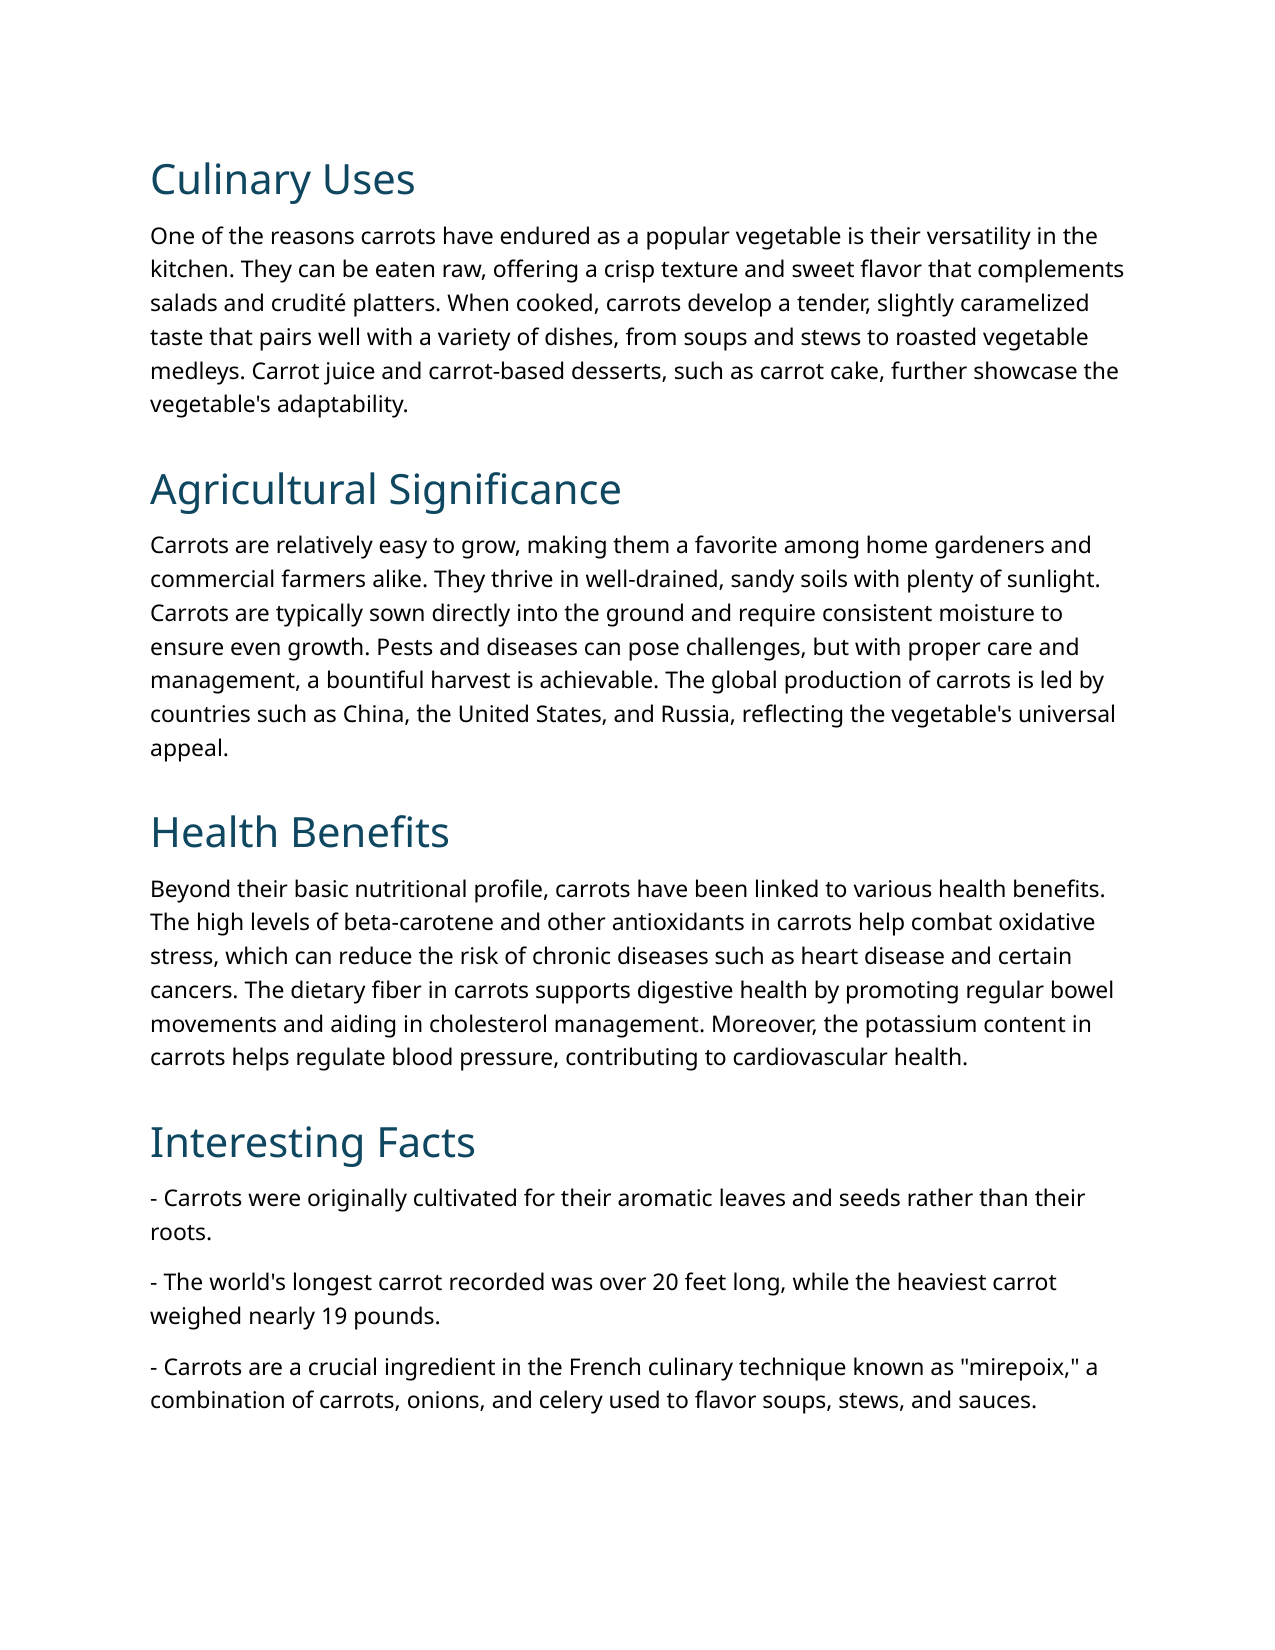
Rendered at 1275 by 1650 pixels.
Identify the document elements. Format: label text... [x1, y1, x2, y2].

text One of the reasons carrots have endured as a popular vegetable is their versatility in the kitchen. They can be eaten raw, offering a crisp texture and sweet flavor that complements salads and crudité platters. When cooked, carrots develop a tender, slightly caramelized taste that pairs well with a variety of dishes, from soups and stews to roasted vegetable medleys. Carrot juice and carrot-based desserts, such as carrot cake, further showcase the vegetable's adaptability. [150, 219, 1125, 419]
subtitle Agricultural Significance [150, 459, 1125, 516]
text Beyond their basic nutritional profile, carrots have been linked to various health benefits. The high levels of beta-carotene and other antioxidants in carrots help combat oxidative stress, which can reduce the risk of chronic diseases such as heart disease and certain cancers. The dietary fiber in carrots supports digestive health by promoting regular bowel movements and aiding in cholesterol management. Moreover, the potassium content in carrots helps regulate blood pressure, contributing to cardiovascular health. [150, 872, 1125, 1072]
subtitle Interesting Facts [150, 1112, 1125, 1169]
subtitle Culinary Uses [150, 150, 1125, 207]
text - The world's longest carrot recorded was over 20 feet long, while the heaviest carrot weighed nearly 19 pounds. [150, 1266, 1125, 1331]
text Carrots are relatively easy to grow, making them a favorite among home gardeners and commercial farmers alike. They thrive in well-drained, sandy soils with plenty of sunlight. Carrots are typically sown directly into the ground and require consistent moisture to ensure even growth. Pests and diseases can pose challenges, but with proper care and management, a bountiful harvest is achievable. The global production of carrots is led by countries such as China, the United States, and Russia, reflecting the vegetable's universal appeal. [150, 529, 1125, 763]
subtitle Health Benefits [150, 803, 1125, 860]
text - Carrots are a crucial ingredient in the French culinary technique known as "mirepoix," a combination of carrots, onions, and celery used to flavor soups, stews, and sauces. [150, 1350, 1125, 1415]
text - Carrots were originally cultivated for their aromatic leaves and seeds rather than their roots. [150, 1182, 1125, 1247]
